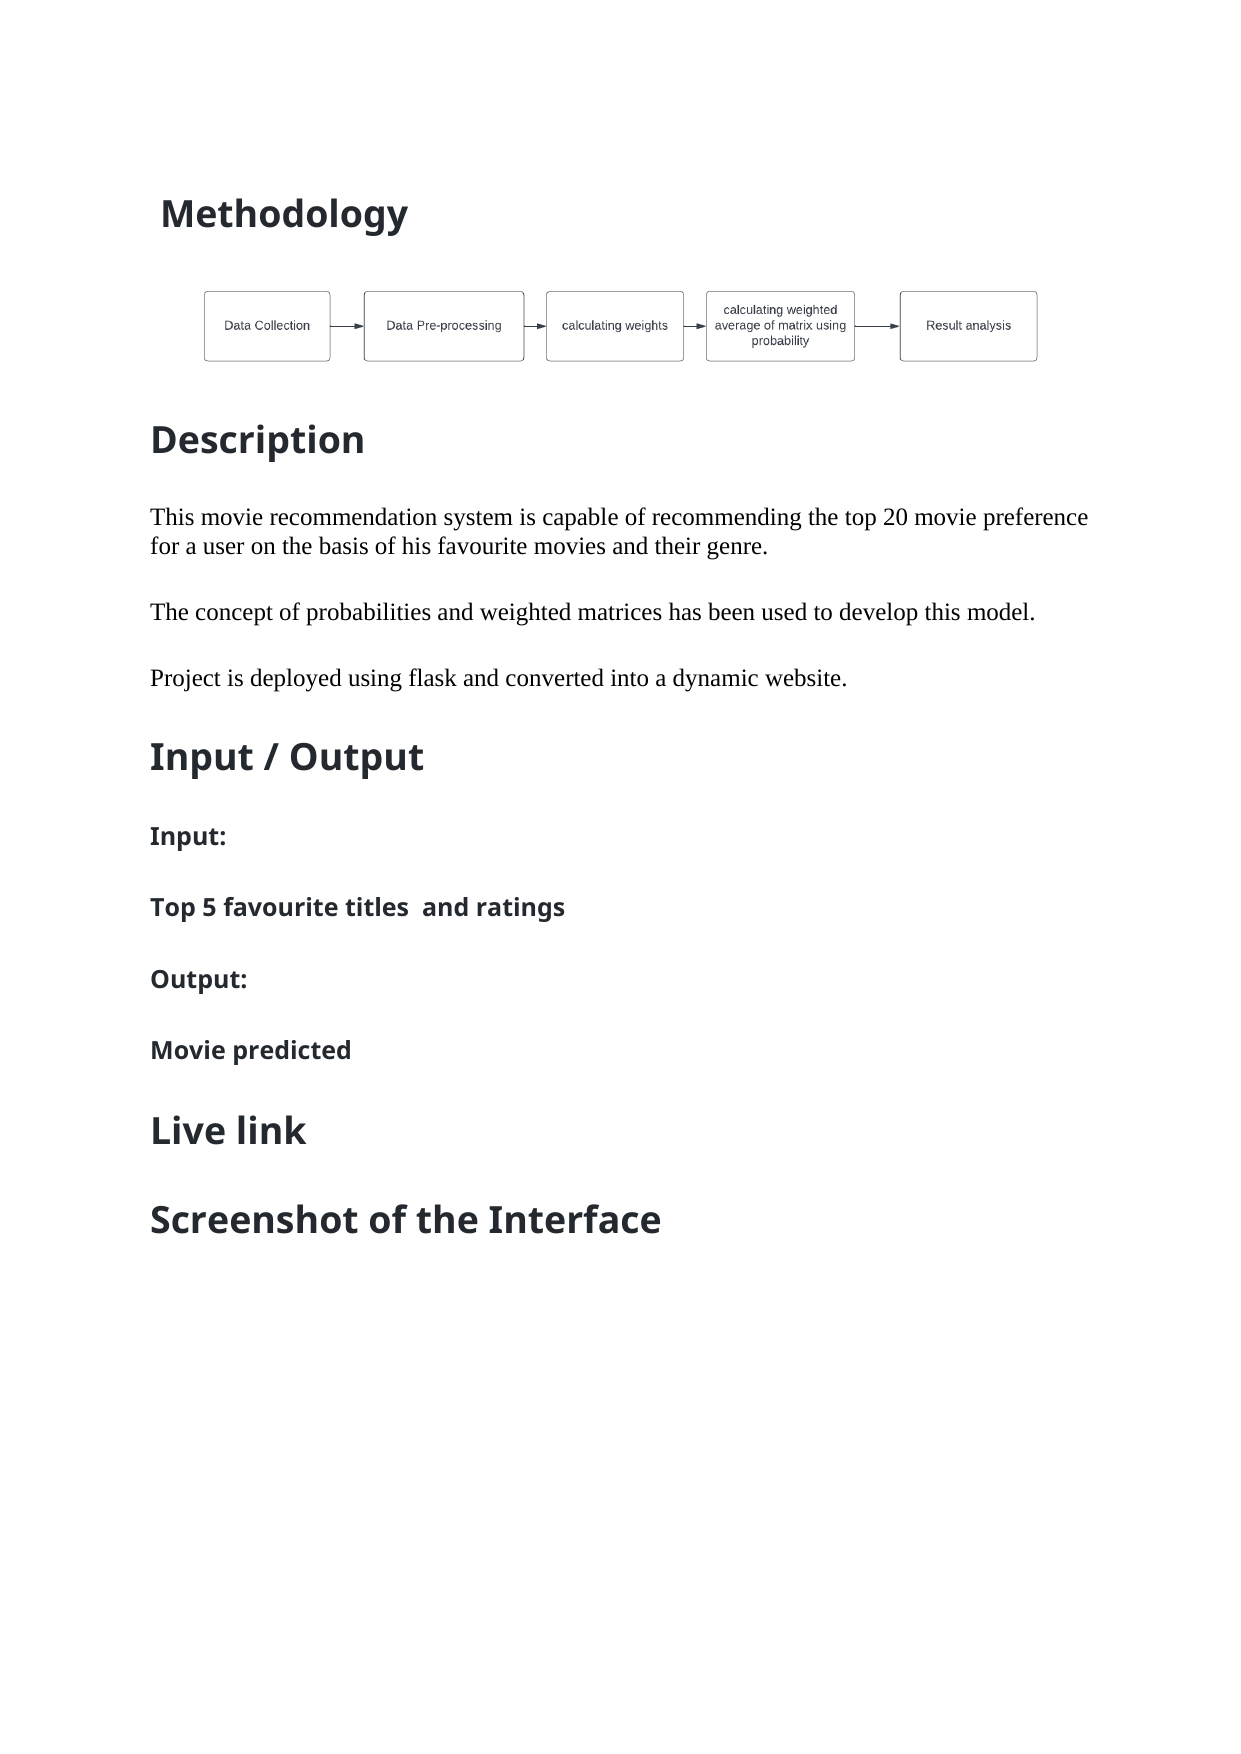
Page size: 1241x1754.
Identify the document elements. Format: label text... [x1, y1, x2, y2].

subtitle The concept of probabilities and weighted matrices has been used to develop this model. [150, 597, 1090, 626]
text Methodology [150, 187, 1090, 238]
subtitle Movie predicted [150, 1033, 1090, 1067]
subtitle Output: [150, 961, 1090, 996]
subtitle Top 5 favourite titles and ratings [150, 890, 1090, 924]
subtitle Project is deployed using flask and converted into a dynamic website. [150, 663, 1090, 692]
subtitle Description [150, 414, 1090, 465]
picture [150, 276, 1091, 377]
subtitle Input: [150, 818, 1090, 852]
subtitle Input / Output [150, 730, 1090, 781]
subtitle Live link [150, 1104, 1090, 1156]
subtitle This movie recommendation system is capable of recommending the top 20 movie preference for a user on the basis of his favourite movies and their genre. [150, 502, 1090, 560]
subtitle Screenshot of the Interface [150, 1193, 1090, 1244]
